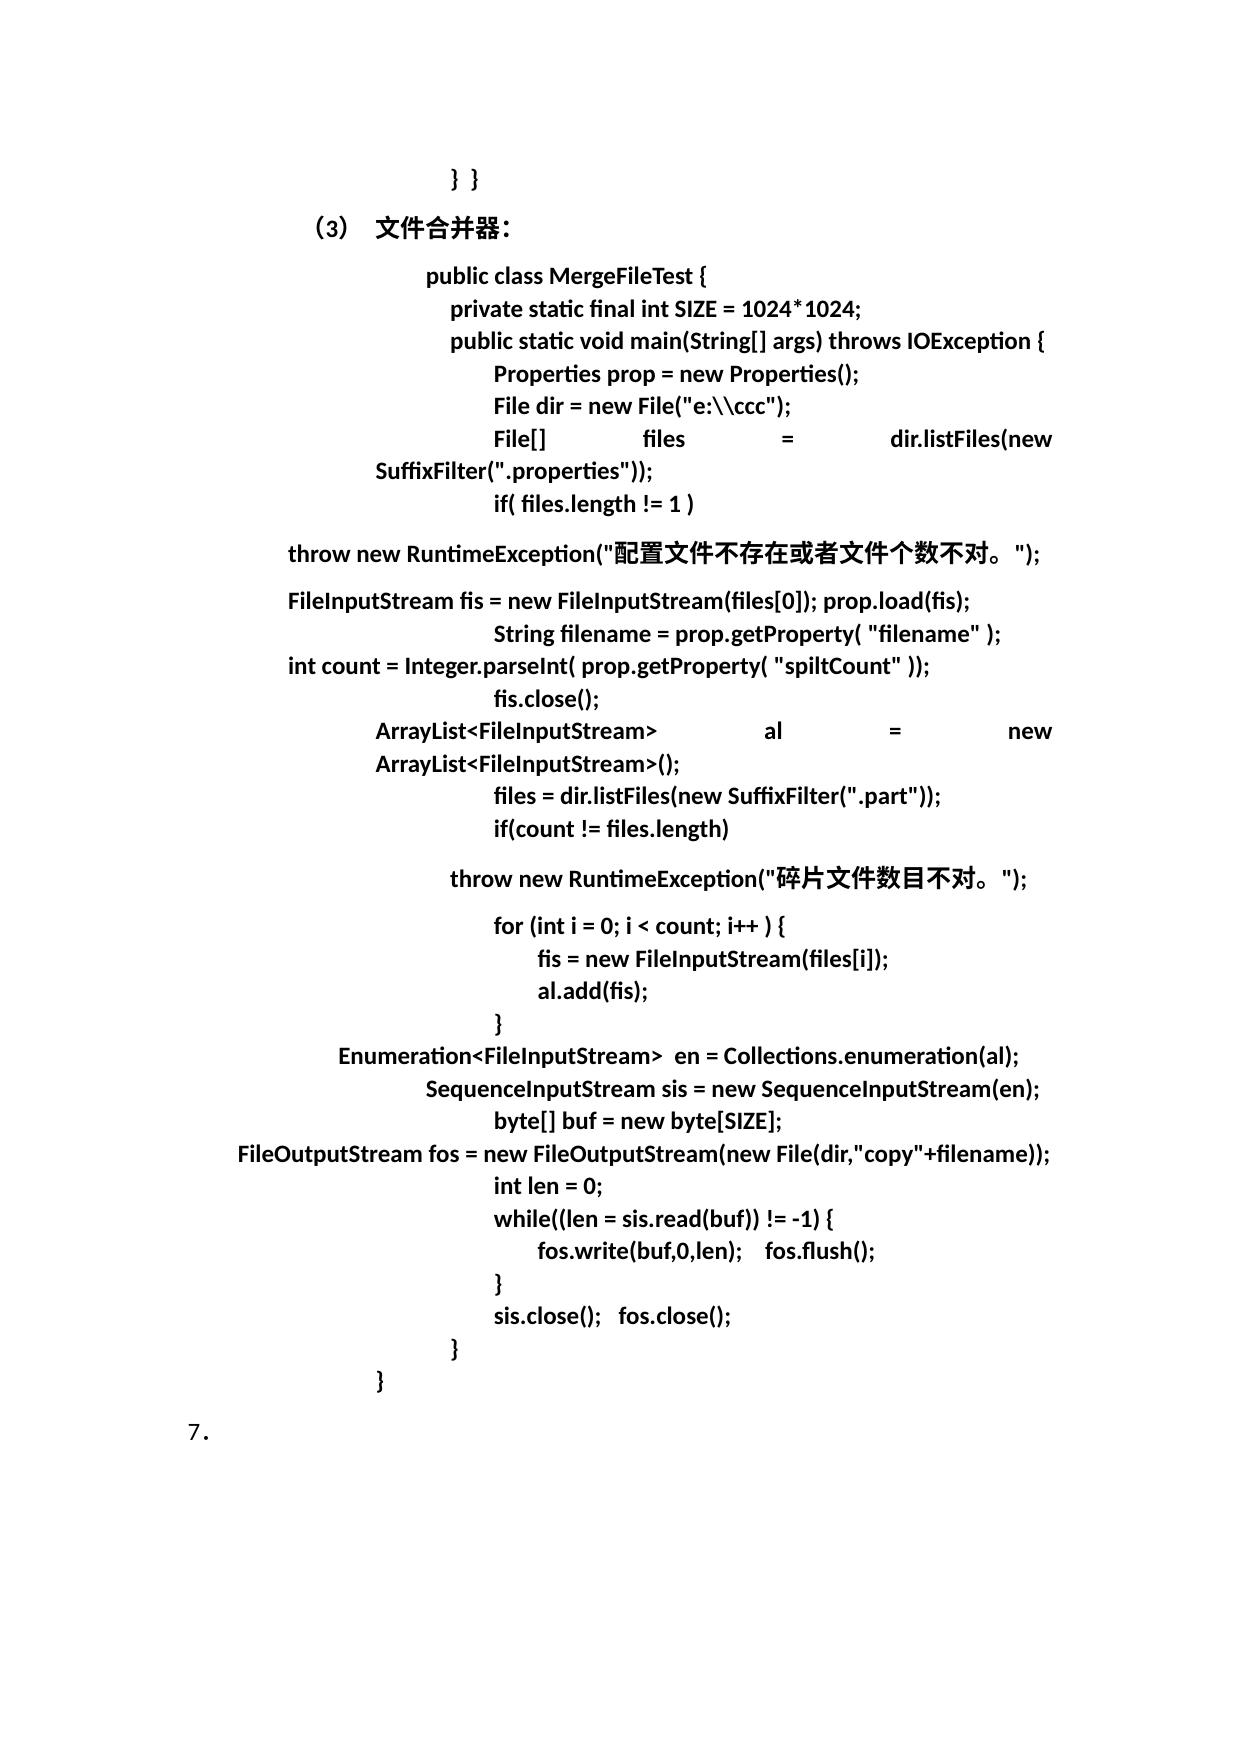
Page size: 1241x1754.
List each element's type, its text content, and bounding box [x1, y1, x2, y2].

text throw new RuntimeException("配置文件不存在或者文件个数不对。"); [187, 519, 1053, 584]
list files = dir.listFiles(new SuffixFilter(".part")); [375, 779, 1053, 812]
list if( files.length != 1 ) [375, 487, 1053, 519]
list } [375, 1007, 1053, 1039]
list private static final int SIZE = 1024*1024; [375, 292, 1053, 324]
list for (int i = 0; i < count; i++ ) { [375, 909, 1053, 942]
list throw new RuntimeException("碎片文件数目不对。"); [375, 844, 1053, 909]
list fos.write(buf,0,len); fos.flush(); [375, 1234, 1053, 1267]
list Properties prop = new Properties(); [375, 357, 1053, 389]
list } [375, 1332, 1053, 1364]
list } } [375, 162, 1053, 194]
list if(count != files.length) [375, 812, 1053, 844]
list fis.close(); [375, 682, 1053, 714]
text FileInputStream fis = new FileInputStream(files[0]); prop.load(fis); [187, 584, 1053, 617]
list File[] files = dir.listFiles(new SuffixFilter(".properties")); [375, 422, 1053, 487]
text int count = Integer.parseInt( prop.getProperty( "spiltCount" )); [187, 649, 1053, 682]
list while((len = sis.read(buf)) != -1) { [375, 1202, 1053, 1234]
list fis = new FileInputStream(files[i]); [375, 942, 1053, 974]
list ArrayList<FileInputStream> al = new ArrayList<FileInputStream>(); [375, 714, 1053, 779]
list 文件合并器： [300, 194, 1053, 259]
list public static void main(String[] args) throws IOException { [375, 324, 1053, 357]
list String filename = prop.getProperty( "filename" ); [375, 617, 1053, 649]
list sis.close(); fos.close(); [375, 1299, 1053, 1332]
list } [375, 1267, 1053, 1299]
text Enumeration<FileInputStream> en = Collections.enumeration(al); [187, 1039, 1053, 1072]
text FileOutputStream fos = new FileOutputStream(new File(dir,"copy"+filename)); [187, 1137, 1053, 1169]
list byte[] buf = new byte[SIZE]; [375, 1104, 1053, 1137]
list al.add(fis); [375, 974, 1053, 1007]
list } [375, 1364, 1053, 1397]
list SequenceInputStream sis = new SequenceInputStream(en); [375, 1072, 1053, 1104]
list int len = 0; [375, 1169, 1053, 1202]
list File dir = new File("e:\\ccc"); [375, 389, 1053, 422]
list public class MergeFileTest { [375, 259, 1053, 292]
